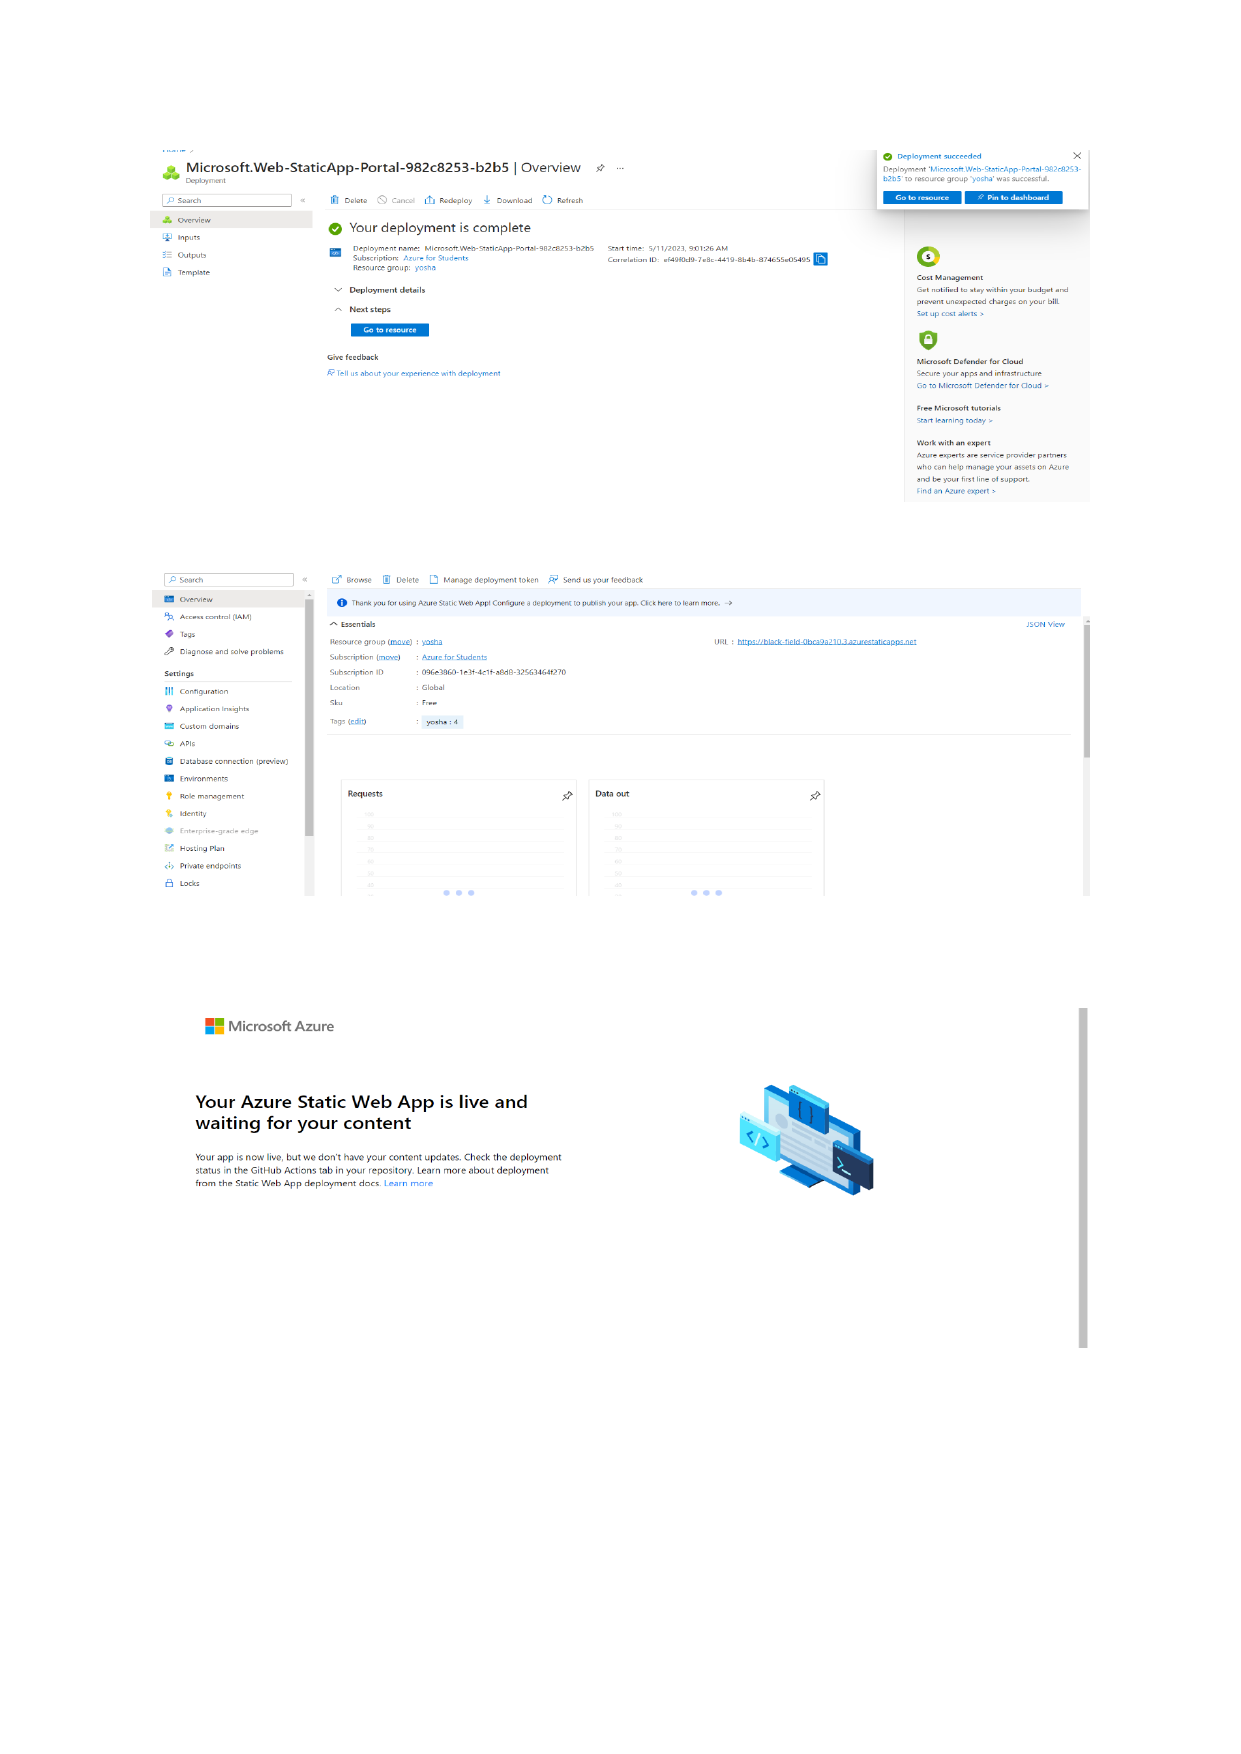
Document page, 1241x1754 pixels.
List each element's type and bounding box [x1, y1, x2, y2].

picture [150, 150, 1090, 502]
picture [152, 567, 1090, 896]
picture [150, 1008, 1088, 1348]
